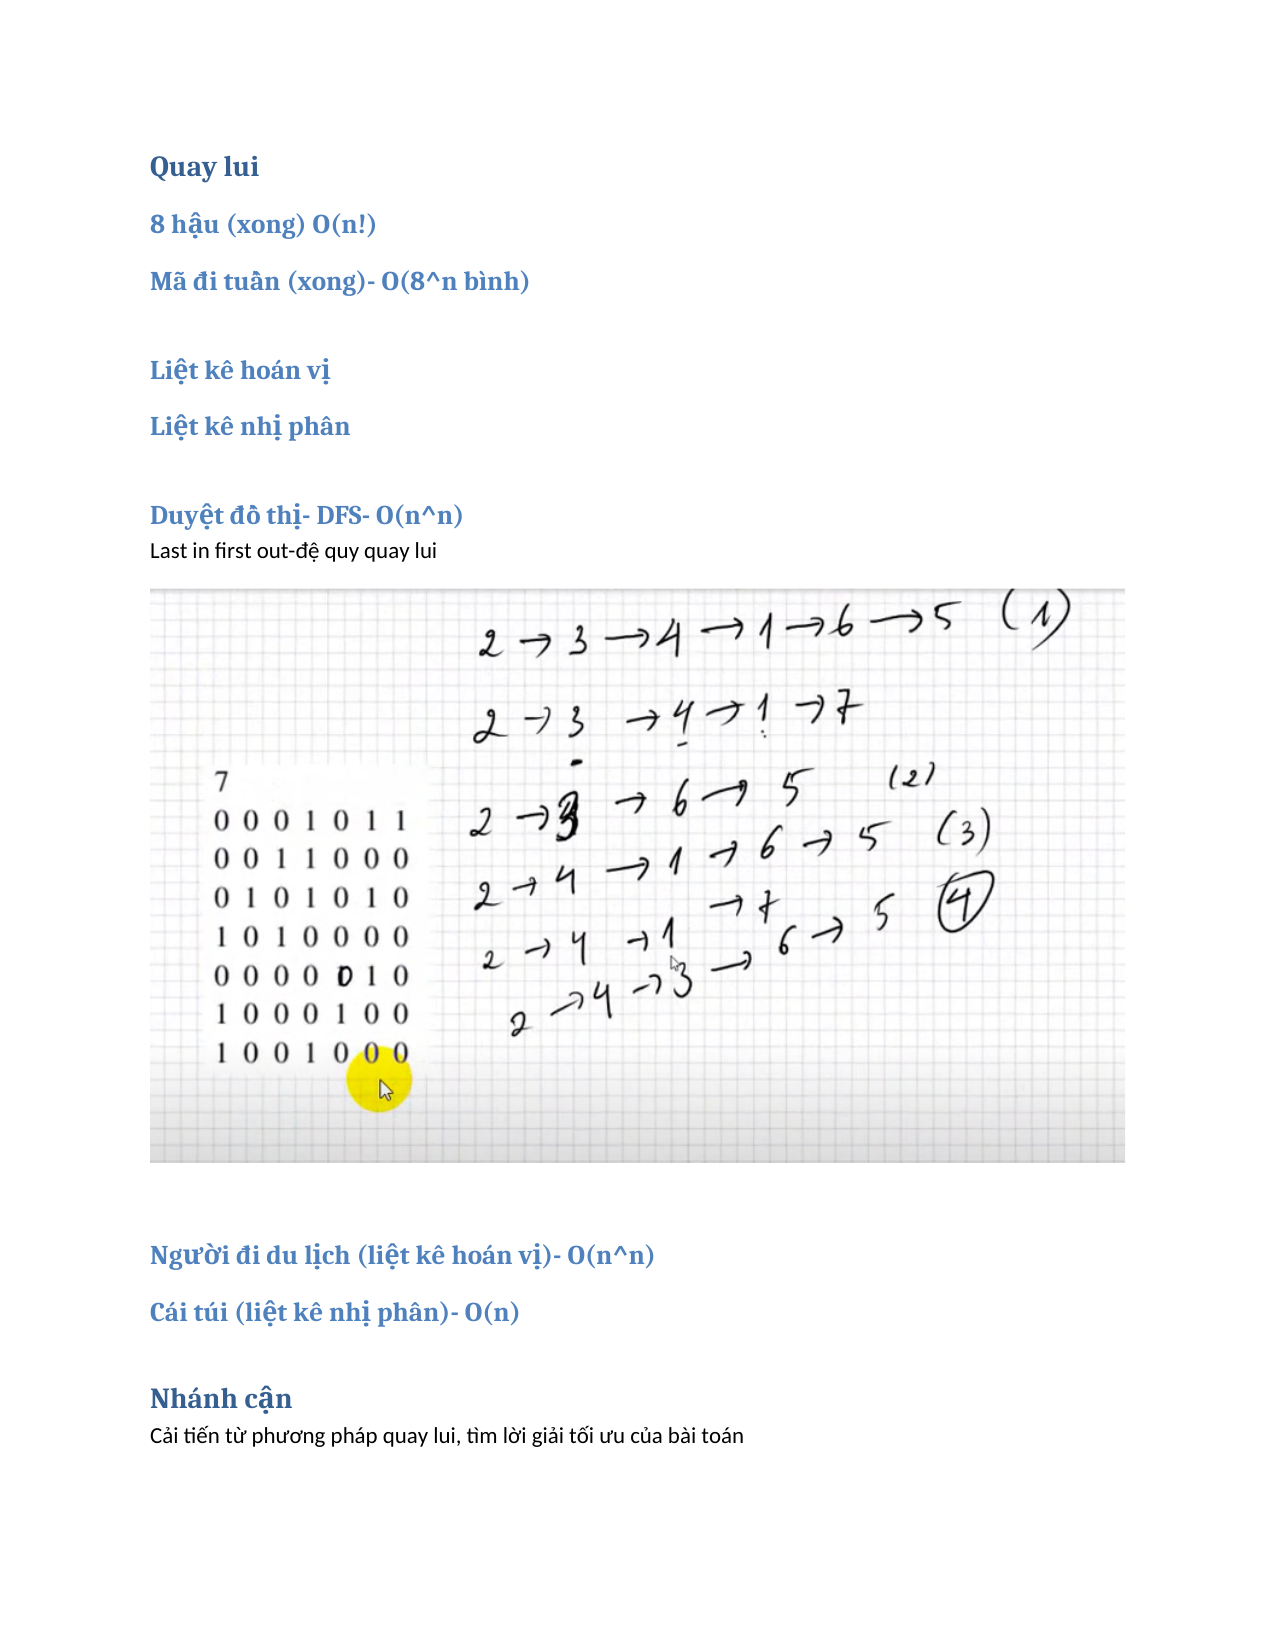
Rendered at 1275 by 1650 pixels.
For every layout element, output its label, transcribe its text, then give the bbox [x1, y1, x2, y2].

subtitle Liệt kê hoán vị [150, 355, 1125, 386]
subtitle Cái túi (liệt kê nhị phân)- O(n) [150, 1297, 1125, 1328]
subtitle 8 hậu (xong) O(n!) [150, 209, 1125, 241]
text Cải tiến từ phương pháp quay lui, tìm lời giải tối ưu của bài toán [150, 1421, 1125, 1449]
subtitle Mã đi tuần (xong)- O(8^n bình) [150, 266, 1125, 297]
subtitle Người đi du lịch (liệt kê hoán vị)- O(n^n) [150, 1240, 1125, 1272]
text Last in first out-đệ quy quay lui [150, 536, 1125, 564]
subtitle Quay lui [150, 150, 1125, 183]
subtitle Duyệt đồ thị- DFS- O(n^n) [150, 500, 1125, 531]
picture [150, 588, 1125, 1163]
subtitle Nhánh cận [150, 1383, 1125, 1416]
subtitle Liệt kê nhị phân [150, 411, 1125, 442]
